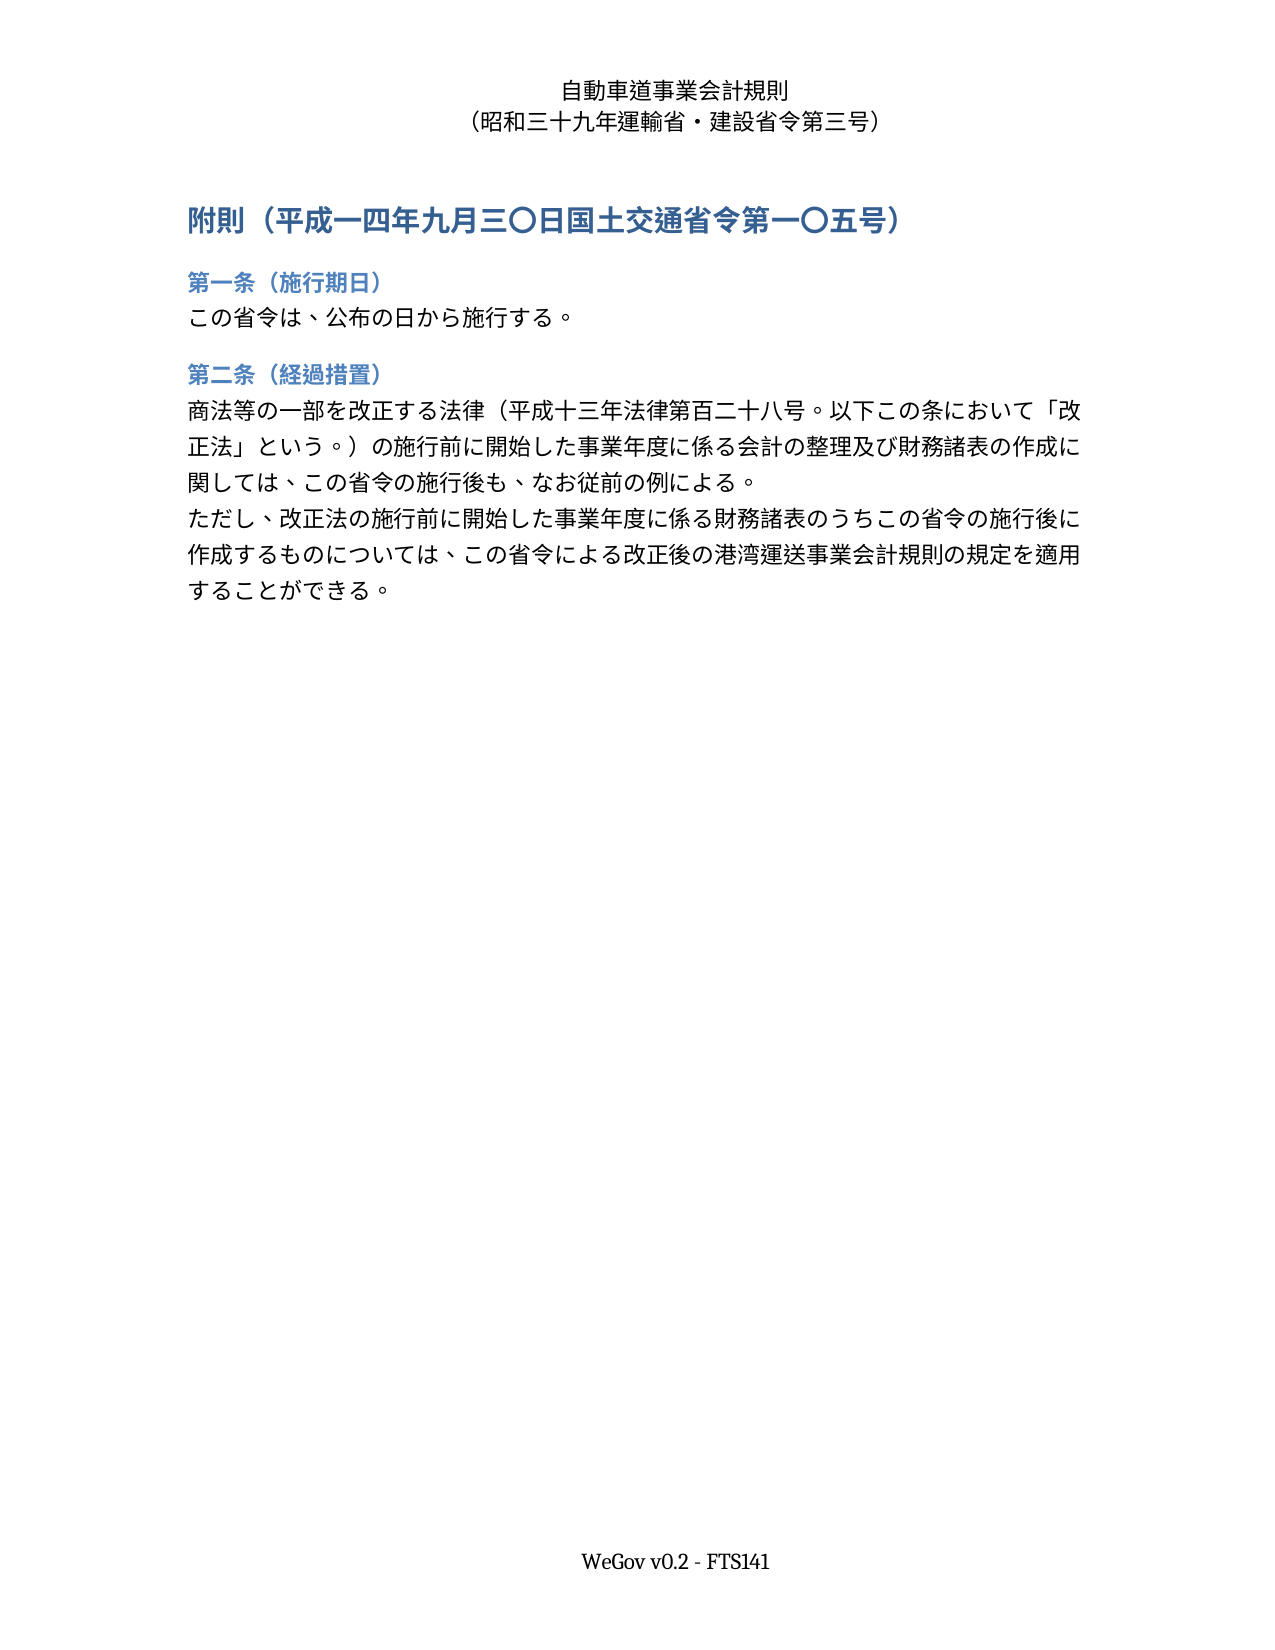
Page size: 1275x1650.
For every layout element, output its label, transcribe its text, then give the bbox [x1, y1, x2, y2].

text 商法等の一部を改正する法律（平成十三年法律第百二十八号。以下この条において「改正法」という。）の施行前に開始した事業年度に係る会計の整理及び財務諸表の作成に関しては、この省令の施行後も、なお従前の例による。 ただし、改正法の施行前に開始した事業年度に係る財務諸表のうちこの省令の施行後に作成するものについては、この省令による改正後の港湾運送事業会計規則の規定を適用することができる。 [187, 395, 1087, 606]
text この省令は、公布の日から施行する。 [187, 302, 1087, 334]
subtitle 第一条（施行期日） [187, 266, 1087, 298]
subtitle 第二条（経過措置） [187, 359, 1087, 390]
subtitle 附則（平成一四年九月三〇日国土交通省令第一〇五号） [187, 200, 1087, 240]
